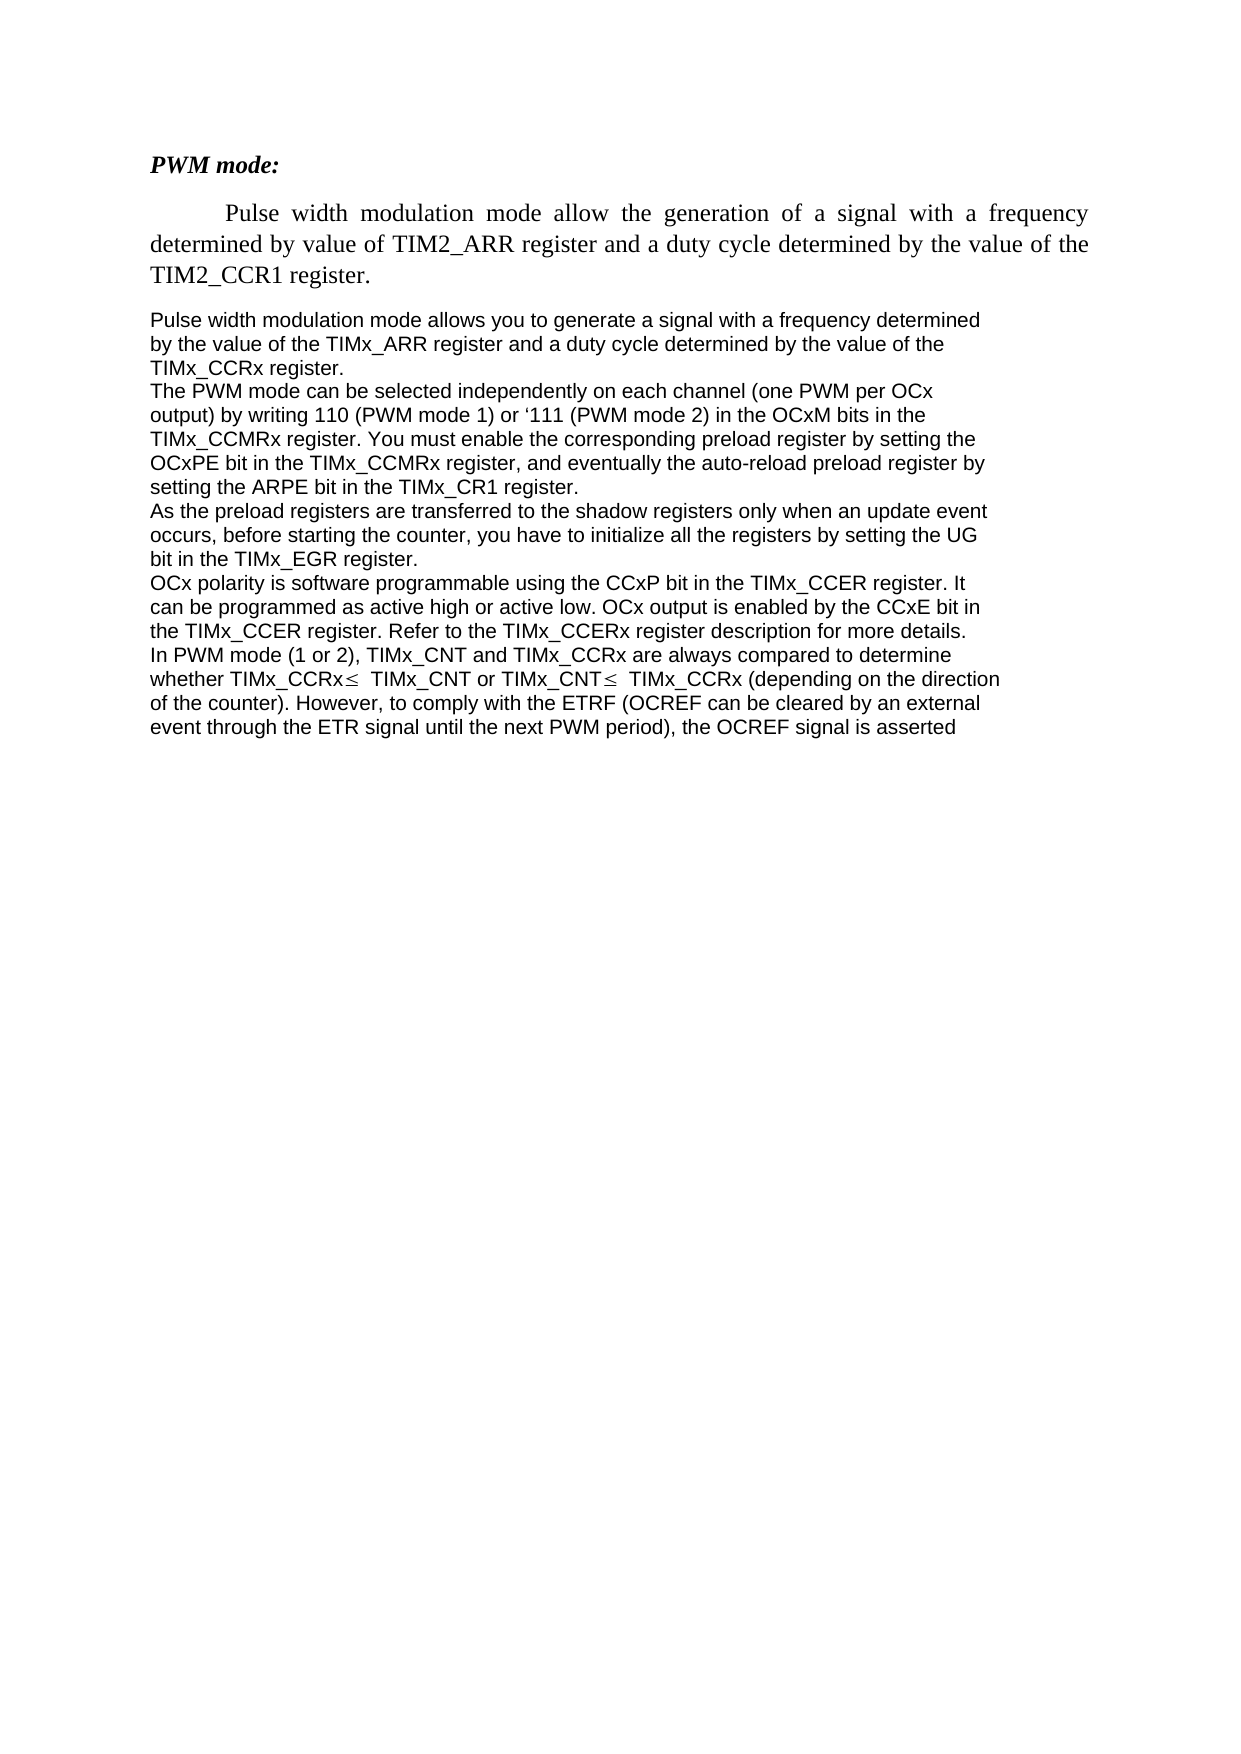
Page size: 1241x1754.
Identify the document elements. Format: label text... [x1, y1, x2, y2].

text TIMx_CCRx register. [150, 355, 1090, 379]
text of the counter). However, to comply with the ETRF (OCREF can be cleared by an external [150, 691, 1090, 715]
text the TIMx_CCER register. Refer to the TIMx_CCERx register description for more details. [150, 619, 1090, 643]
text setting the ARPE bit in the TIMx_CR1 register. [150, 475, 1090, 499]
text Pulse width modulation mode allows you to generate a signal with a frequency determined [150, 307, 1090, 331]
text As the preload registers are transferred to the shadow registers only when an update event [150, 499, 1090, 523]
text bit in the TIMx_EGR register. [150, 547, 1090, 571]
text Pulse width modulation mode allow the generation of a signal with a frequency determined by value of TIM2_ARR register and a duty cycle determined by the value of the TIM2_CCR1 register. [150, 198, 1090, 288]
text event through the ETR signal until the next PWM period), the OCREF signal is asserted [150, 715, 1090, 739]
text by the value of the TIMx_ARR register and a duty cycle determined by the value of the [150, 331, 1090, 355]
text The PWM mode can be selected independently on each channel (one PWM per OCx [150, 379, 1090, 403]
text OCx polarity is software programmable using the CCxP bit in the TIMx_CCER register. It [150, 571, 1090, 595]
text can be programmed as active high or active low. OCx output is enabled by the CCxE bit in [150, 595, 1090, 619]
text output) by writing 110 (PWM mode 1) or ‘111 (PWM mode 2) in the OCxM bits in the [150, 403, 1090, 427]
text OCxPE bit in the TIMx_CCMRx register, and eventually the auto-reload preload register by [150, 451, 1090, 475]
text whether TIMx_CCRx≤TIMx_CNT or TIMx_CNT≤TIMx_CCRx (depending on the direction [150, 667, 1090, 691]
text TIMx_CCMRx register. You must enable the corresponding preload register by setting the [150, 427, 1090, 451]
text In PWM mode (1 or 2), TIMx_CNT and TIMx_CCRx are always compared to determine [150, 643, 1090, 667]
text PWM mode: [150, 150, 1090, 179]
text occurs, before starting the counter, you have to initialize all the registers by setting the UG [150, 523, 1090, 547]
